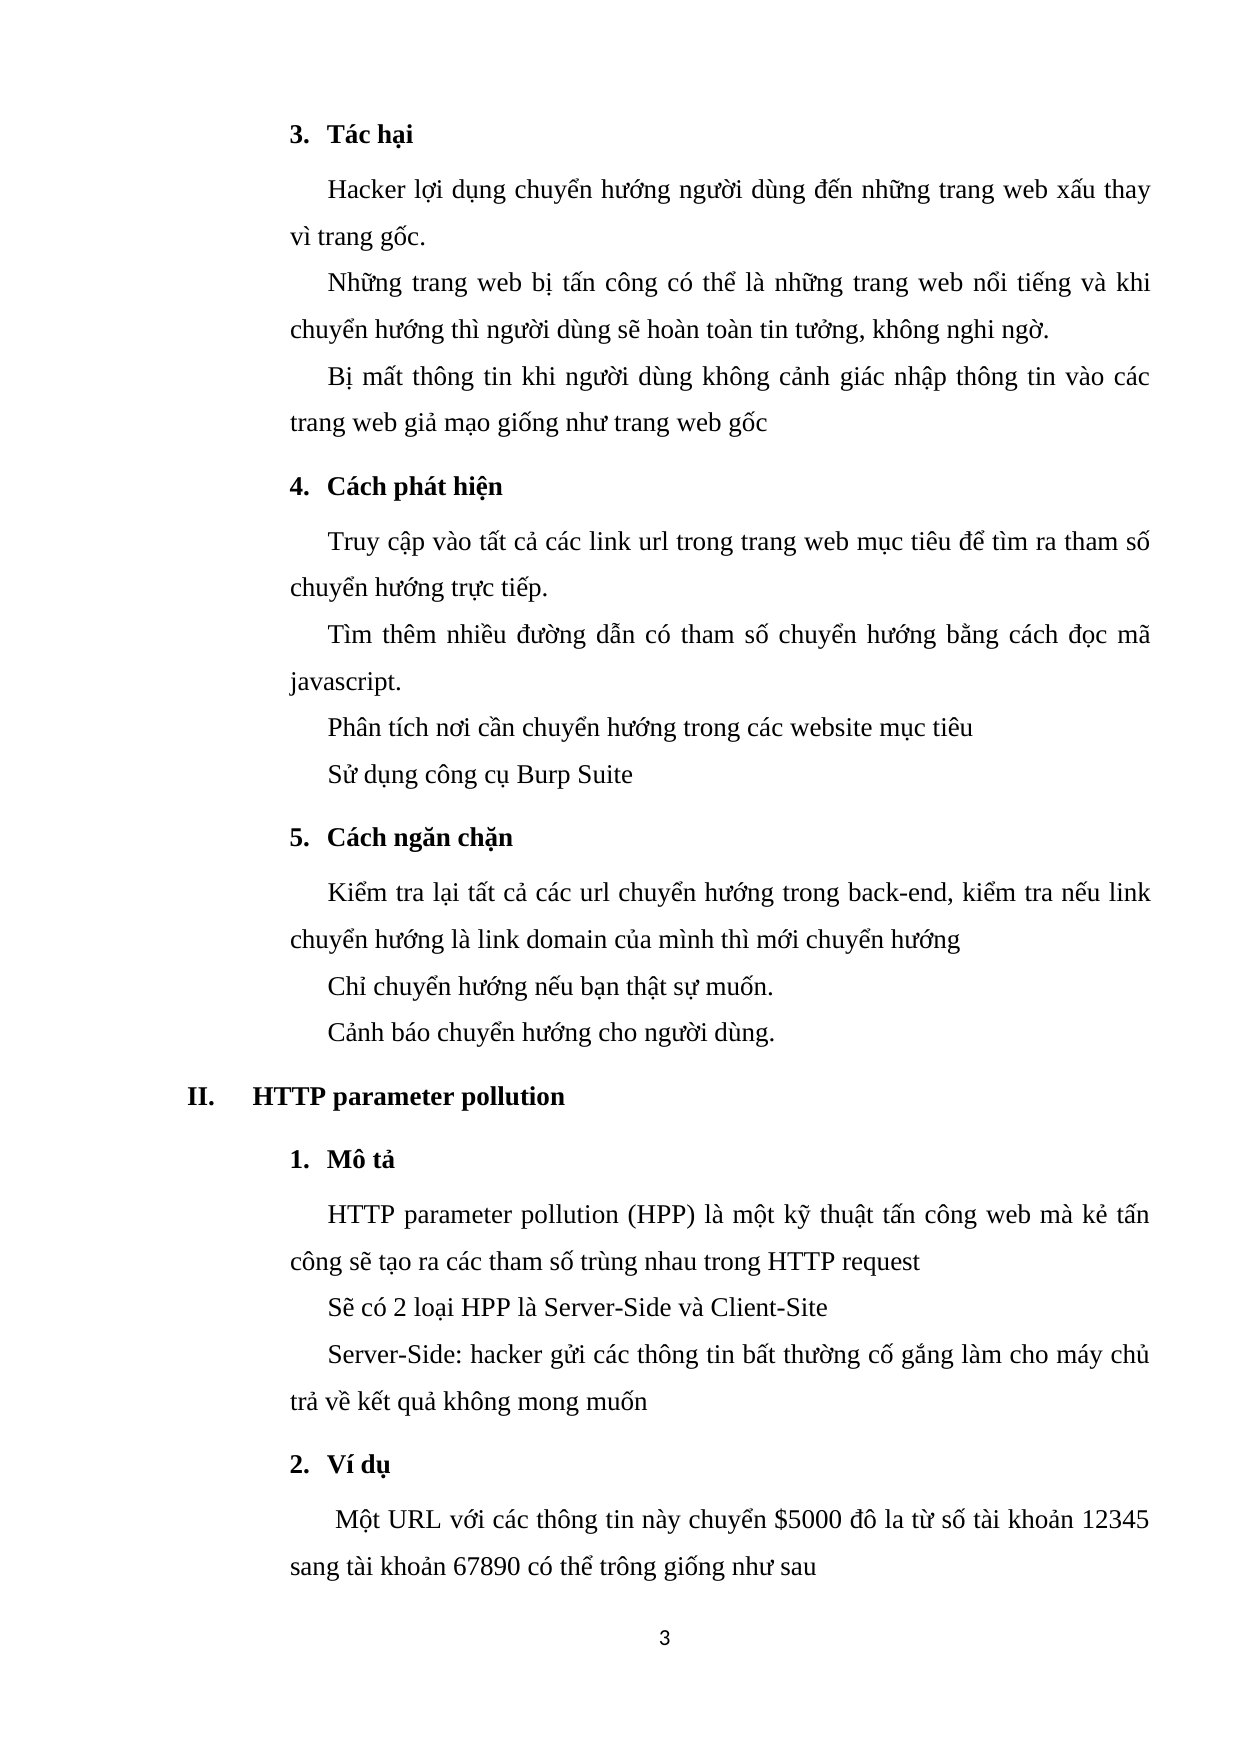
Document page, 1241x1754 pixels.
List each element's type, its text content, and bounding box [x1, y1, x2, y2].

text Sẽ có 2 loại HPP là Server-Side và Client-Site [290, 1291, 1152, 1323]
text HTTP parameter pollution [215, 1080, 1152, 1111]
text Ví dụ [289, 1448, 1152, 1479]
text Cảnh báo chuyển hướng cho người dùng. [290, 1016, 1152, 1048]
text Hacker lợi dụng chuyển hướng người dùng đến những trang web xấu thay vì trang gốc. [290, 173, 1152, 251]
text Bị mất thông tin khi người dùng không cảnh giác nhập thông tin vào các trang web giả mạo giống như trang web gốc [290, 360, 1152, 438]
text Tìm thêm nhiều đường dẫn có tham số chuyển hướng bằng cách đọc mã javascript. [290, 618, 1152, 696]
text Một URL với các thông tin này chuyển $5000 đô la từ số tài khoản 12345 sang tài khoản 67890 có thể trông giống như sau [290, 1503, 1152, 1581]
text Server-Side: hacker gửi các thông tin bất thường cố gắng làm cho máy chủ trả về kết quả không mong muốn [290, 1338, 1152, 1416]
text Cách ngăn chặn [289, 821, 1152, 853]
text Chỉ chuyển hướng nếu bạn thật sự muốn. [290, 970, 1152, 1001]
text Tác hại [289, 118, 1152, 149]
text HTTP parameter pollution (HPP) là một kỹ thuật tấn công web mà kẻ tấn công sẽ tạo ra các tham số trùng nhau trong HTTP request [290, 1198, 1152, 1276]
text Mô tả [289, 1143, 1152, 1174]
text Những trang web bị tấn công có thể là những trang web nổi tiếng và khi chuyển hướng thì người dùng sẽ hoàn toàn tin tưởng, không nghi ngờ. [290, 266, 1152, 344]
text Truy cập vào tất cả các link url trong trang web mục tiêu để tìm ra tham số chuyển hướng trực tiếp. [290, 525, 1152, 603]
text Kiểm tra lại tất cả các url chuyển hướng trong back-end, kiểm tra nếu link chuyển hướng là link domain của mình thì mới chuyển hướng [290, 876, 1152, 954]
text Phân tích nơi cần chuyển hướng trong các website mục tiêu [290, 711, 1152, 743]
text Cách phát hiện [289, 470, 1152, 501]
text Sử dụng công cụ Burp Suite [290, 758, 1152, 789]
